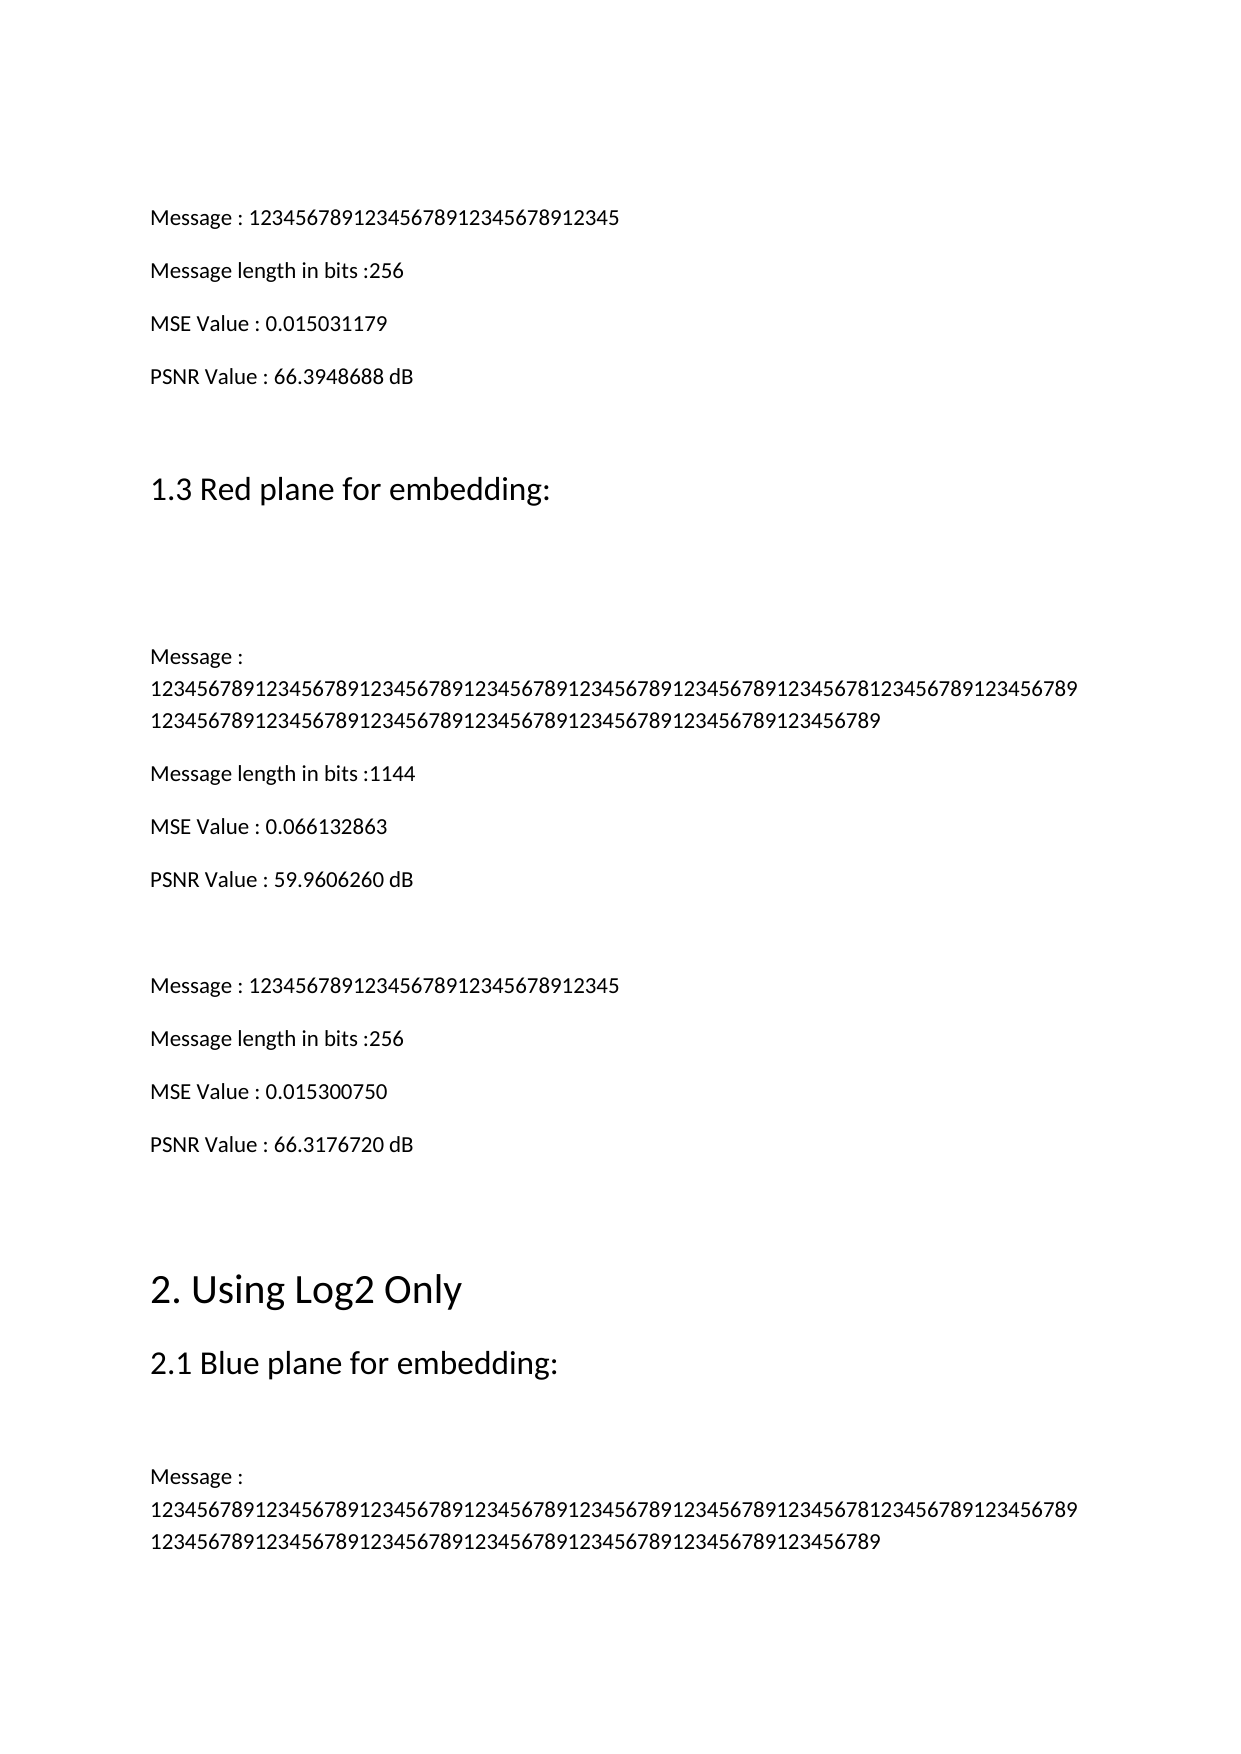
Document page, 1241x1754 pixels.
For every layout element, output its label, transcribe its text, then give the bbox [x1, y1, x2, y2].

text 2.1 Blue plane for embedding: [150, 1342, 1090, 1383]
text PSNR Value : 66.3948688 dB [150, 362, 1090, 390]
text 2. Using Log2 Only [150, 1263, 1090, 1313]
text Message : 12345678912345678912345678912345 [150, 971, 1090, 999]
text Message : 12345678912345678912345678912345 [150, 203, 1090, 231]
text Message length in bits :256 [150, 1024, 1090, 1052]
text PSNR Value : 66.3176720 dB [150, 1130, 1090, 1158]
text MSE Value : 0.066132863 [150, 812, 1090, 840]
text Message : 12345678912345678912345678912345678912345678912345678912345678123456789123456789123456789123456789123456789123456789123456789123456789123456789 [150, 642, 1090, 734]
text Message length in bits :1144 [150, 759, 1090, 787]
text 1.3 Red plane for embedding: [150, 468, 1090, 509]
text MSE Value : 0.015031179 [150, 309, 1090, 337]
text Message : 12345678912345678912345678912345678912345678912345678912345678123456789123456789123456789123456789123456789123456789123456789123456789123456789 [150, 1462, 1090, 1555]
text MSE Value : 0.015300750 [150, 1077, 1090, 1105]
text Message length in bits :256 [150, 256, 1090, 284]
text PSNR Value : 59.9606260 dB [150, 865, 1090, 893]
